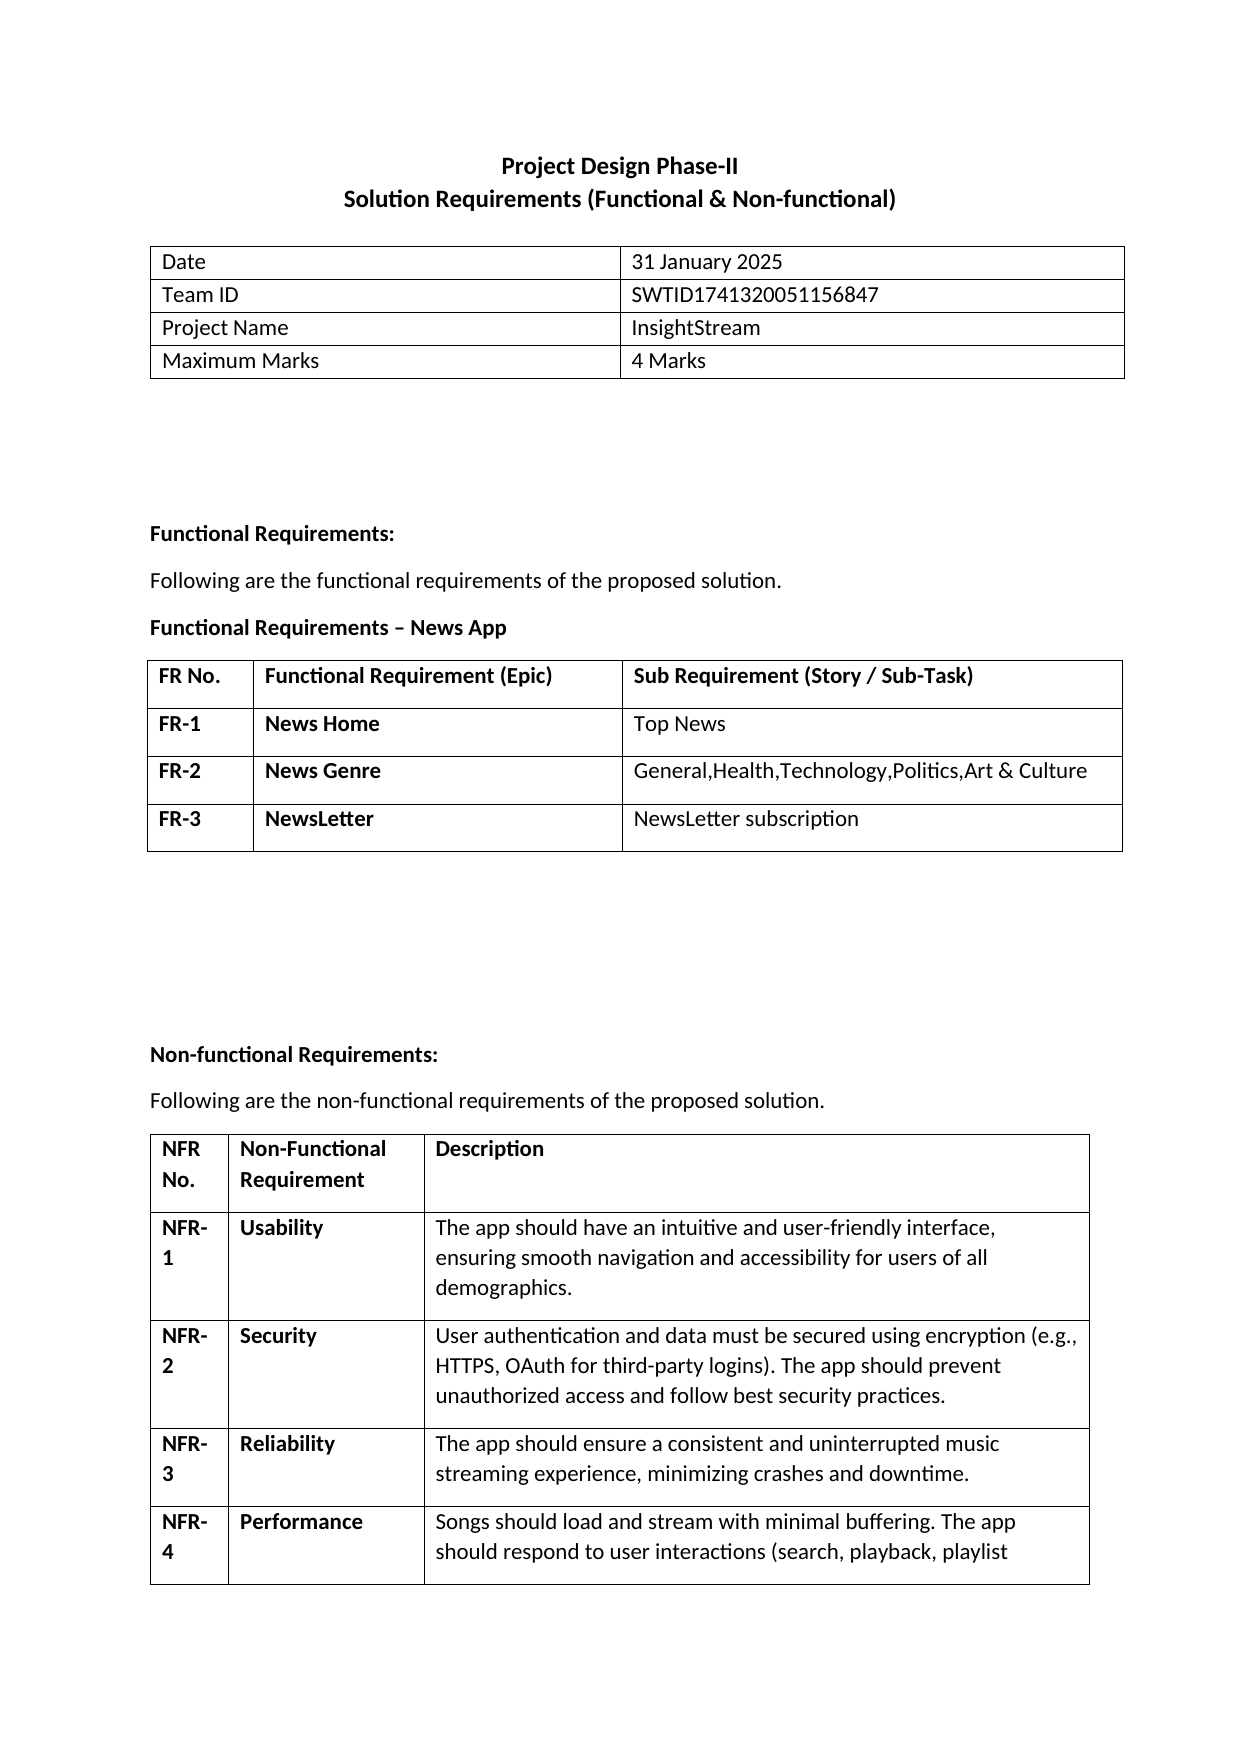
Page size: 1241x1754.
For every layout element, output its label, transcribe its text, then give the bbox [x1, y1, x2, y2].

table_cell Usability [229, 1213, 424, 1320]
table_cell News Genre [254, 757, 622, 803]
text Non-functional Requirements: [150, 1040, 1090, 1068]
table_cell NFR-4 [151, 1507, 228, 1584]
table_cell News Home [254, 709, 622, 756]
table_cell 4 Marks [621, 346, 1124, 378]
table_cell NFR-2 [151, 1321, 228, 1428]
table_cell General,Health,Technology,Politics,Art & Culture [623, 757, 1122, 803]
table_cell NewsLetter [254, 805, 622, 851]
table_header NFR No. [151, 1135, 228, 1212]
text Following are the functional requirements of the proposed solution. [150, 566, 1090, 594]
table_header FR No. [148, 661, 253, 708]
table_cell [425, 1507, 1089, 1584]
table_cell SWTID1741320051156847 [621, 280, 1124, 312]
table_cell Reliability [229, 1429, 424, 1506]
table_cell Security [229, 1321, 424, 1428]
table_header Date [151, 247, 620, 279]
text Project Design Phase-II [150, 150, 1090, 181]
table_cell Team ID [151, 280, 620, 312]
table_cell The app should ensure a consistent and uninterrupted music streaming experience, minimizing crashes and downtime. [425, 1429, 1089, 1506]
table_cell User authentication and data must be secured using encryption (e.g., HTTPS, OAuth for third-party logins). The app should prevent unauthorized access and follow best security practices. [425, 1321, 1089, 1428]
table_cell InsightStream [621, 313, 1124, 345]
table_header Description [425, 1135, 1089, 1212]
table_cell FR-3 [148, 805, 253, 851]
table_cell Project Name [151, 313, 620, 345]
table_cell Top News [623, 709, 1122, 756]
table_cell NFR-3 [151, 1429, 228, 1506]
table_cell FR-2 [148, 757, 253, 803]
text Following are the non-functional requirements of the proposed solution. [150, 1087, 1090, 1115]
table_cell Maximum Marks [151, 346, 620, 378]
table_cell The app should have an intuitive and user-friendly interface, ensuring smooth navigation and accessibility for users of all demographics. [425, 1213, 1089, 1320]
table_cell NFR-1 [151, 1213, 228, 1320]
table_cell Performance [229, 1507, 424, 1584]
text Solution Requirements (Functional & Non-functional) [150, 183, 1090, 213]
text Functional Requirements – News App [150, 613, 1090, 641]
table_cell FR-1 [148, 709, 253, 756]
table_header 31 January 2025 [621, 247, 1124, 279]
text Functional Requirements: [150, 519, 1090, 547]
table_header Functional Requirement (Epic) [254, 661, 622, 708]
table_cell NewsLetter subscription [623, 805, 1122, 851]
table_header Non-Functional Requirement [229, 1135, 424, 1212]
table_header Sub Requirement (Story / Sub-Task) [623, 661, 1122, 708]
